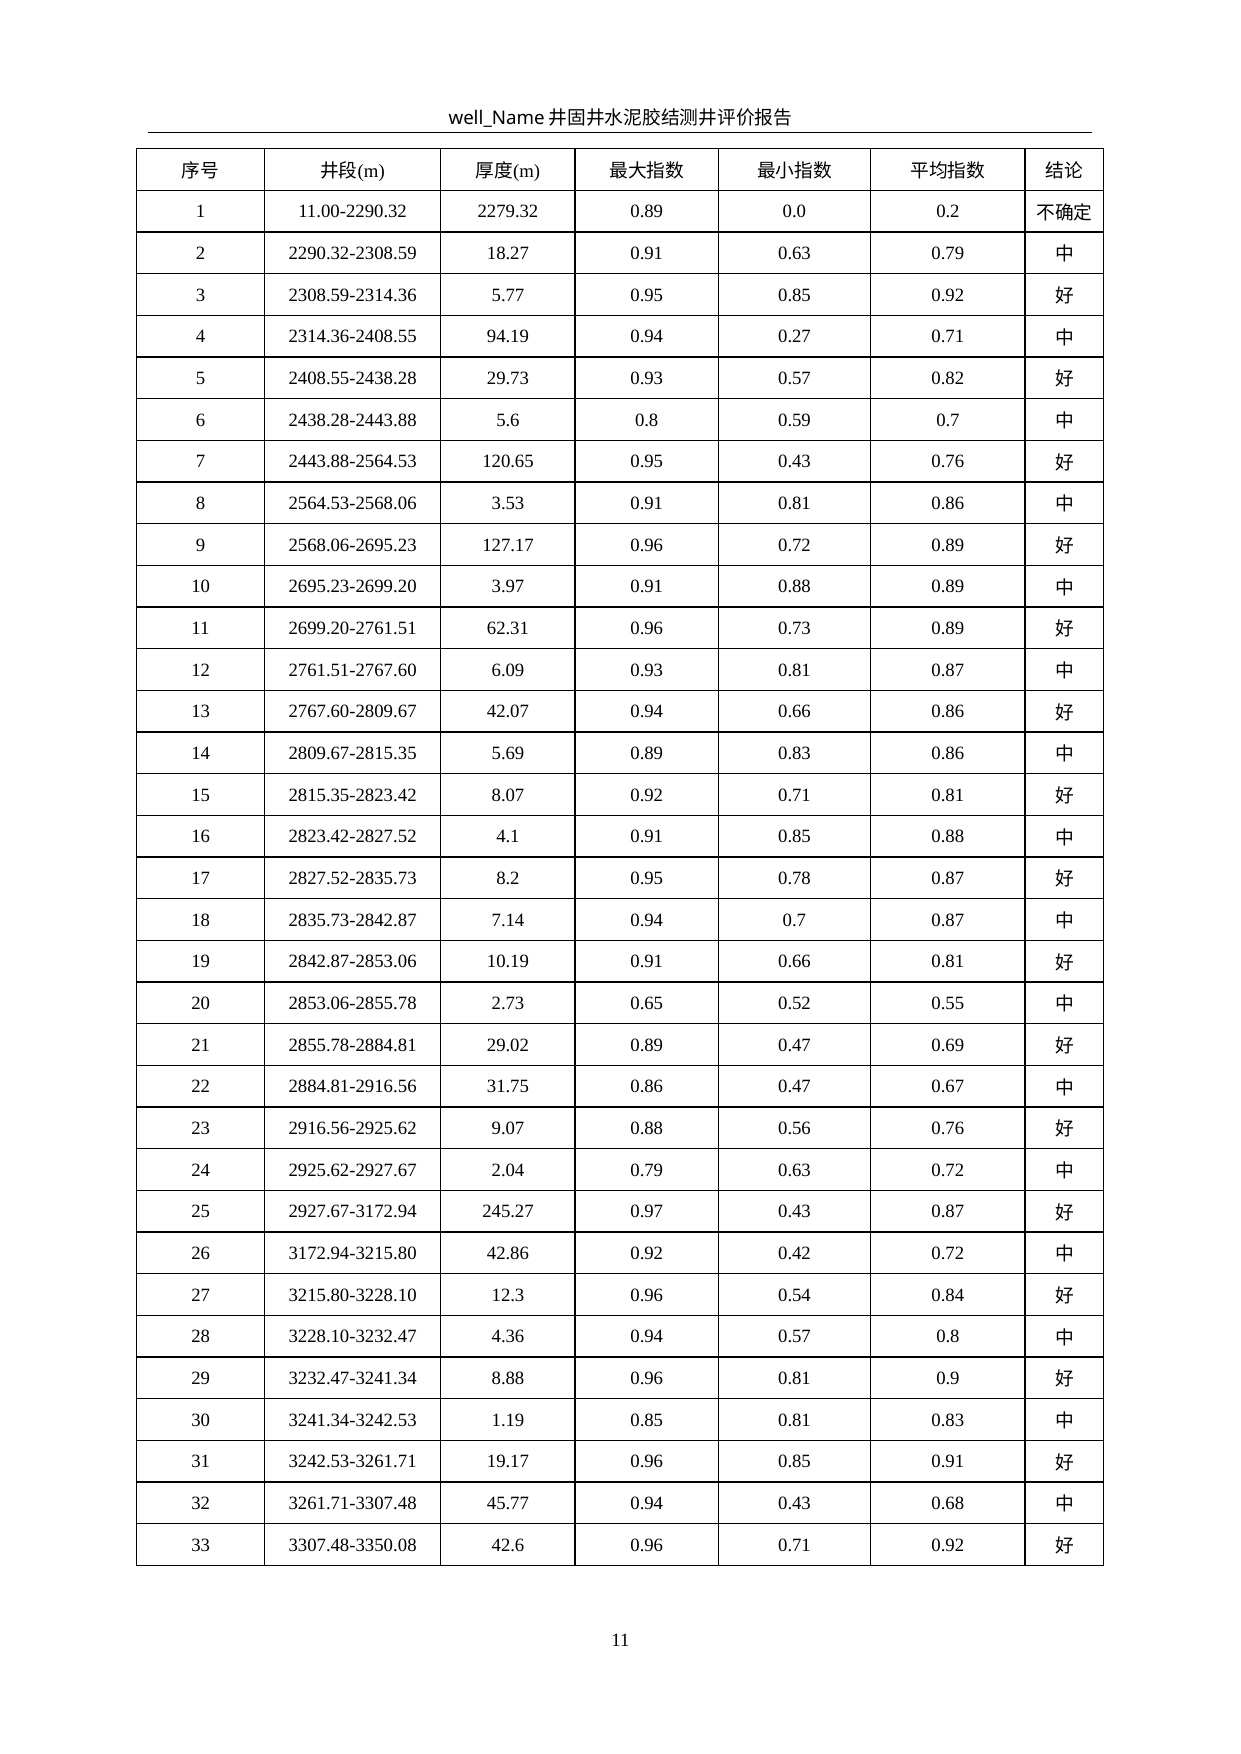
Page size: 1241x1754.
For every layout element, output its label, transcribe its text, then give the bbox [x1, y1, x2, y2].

table_cell 42.6 [441, 1524, 574, 1565]
table_cell 好 [1026, 274, 1103, 315]
table_cell 2761.51-2767.60 [265, 649, 440, 690]
table_cell 26 [137, 1233, 264, 1273]
table_header 平均指数 [871, 149, 1024, 190]
table_cell 2.04 [441, 1149, 574, 1190]
table_cell 0.85 [719, 1441, 870, 1481]
table_cell 0.91 [576, 816, 718, 856]
table_cell 6.09 [441, 649, 574, 690]
table_cell 19.17 [441, 1441, 574, 1481]
table_cell 5.77 [441, 274, 574, 315]
table_cell 2.73 [441, 983, 574, 1023]
table_cell 0.47 [719, 1024, 870, 1065]
table_cell 好 [1026, 1274, 1103, 1315]
table_cell 0.95 [576, 274, 718, 315]
table_cell 4.1 [441, 816, 574, 856]
table_cell 2827.52-2835.73 [265, 858, 440, 898]
table_cell 0.7 [871, 399, 1024, 440]
table_cell 0.96 [576, 608, 718, 648]
table_cell 2314.36-2408.55 [265, 316, 440, 356]
table_cell 0.89 [576, 733, 718, 773]
table_cell 0.68 [871, 1483, 1024, 1523]
table_cell 12 [137, 649, 264, 690]
table_cell 14 [137, 733, 264, 773]
table_cell 8 [137, 483, 264, 523]
table_cell 0.8 [576, 399, 718, 440]
table_header 序号 [137, 149, 264, 190]
table_cell 0.8 [871, 1316, 1024, 1356]
table_cell 2443.88-2564.53 [265, 441, 440, 481]
table_cell 0.57 [719, 1316, 870, 1356]
table_cell 0.91 [576, 483, 718, 523]
table_cell 2 [137, 233, 264, 273]
table_cell 3 [137, 274, 264, 315]
table_header 最小指数 [719, 149, 870, 190]
table_cell 0.9 [871, 1358, 1024, 1398]
table_cell 0.91 [576, 233, 718, 273]
table_cell 0.79 [871, 233, 1024, 273]
table_cell 0.89 [871, 566, 1024, 606]
table_cell 0.65 [576, 983, 718, 1023]
table_cell 0.86 [871, 691, 1024, 731]
table_cell 0.87 [871, 1191, 1024, 1231]
table_cell 8.88 [441, 1358, 574, 1398]
table_cell 0.94 [576, 1483, 718, 1523]
table_cell 2815.35-2823.42 [265, 774, 440, 815]
table_cell 0.87 [871, 858, 1024, 898]
table_cell 0.59 [719, 399, 870, 440]
table_cell 中 [1026, 649, 1103, 690]
table_cell 30 [137, 1399, 264, 1440]
table_cell 31 [137, 1441, 264, 1481]
table_cell 0.27 [719, 316, 870, 356]
table_cell 0.82 [871, 358, 1024, 398]
table_cell 3241.34-3242.53 [265, 1399, 440, 1440]
table_cell 中 [1026, 1483, 1103, 1523]
table_cell 0.43 [719, 1191, 870, 1231]
table_cell 0.72 [871, 1233, 1024, 1273]
table_cell 0.7 [719, 899, 870, 940]
table_cell 中 [1026, 1066, 1103, 1106]
table_cell 3307.48-3350.08 [265, 1524, 440, 1565]
table_header 井段(m) [265, 149, 440, 190]
table_cell 21 [137, 1024, 264, 1065]
table_cell 0.93 [576, 358, 718, 398]
table_cell 2308.59-2314.36 [265, 274, 440, 315]
table_cell 0.86 [871, 483, 1024, 523]
table_cell 29 [137, 1358, 264, 1398]
table_cell 0.0 [719, 191, 870, 231]
table_cell 8.2 [441, 858, 574, 898]
table_cell 23 [137, 1108, 264, 1148]
table_cell 2767.60-2809.67 [265, 691, 440, 731]
table_cell 10 [137, 566, 264, 606]
table_cell 0.89 [871, 608, 1024, 648]
table_cell 0.56 [719, 1108, 870, 1148]
table_cell 2835.73-2842.87 [265, 899, 440, 940]
table_cell 3.53 [441, 483, 574, 523]
table_cell 15 [137, 774, 264, 815]
table_cell 1.19 [441, 1399, 574, 1440]
table_cell 0.54 [719, 1274, 870, 1315]
table_cell 12.3 [441, 1274, 574, 1315]
table_cell 0.81 [871, 941, 1024, 981]
table_cell 120.65 [441, 441, 574, 481]
table_cell 0.78 [719, 858, 870, 898]
table_cell 0.87 [871, 899, 1024, 940]
table_cell 0.96 [576, 524, 718, 565]
table_cell 好 [1026, 358, 1103, 398]
table_cell 8.07 [441, 774, 574, 815]
table_cell 0.97 [576, 1191, 718, 1231]
table_cell 2884.81-2916.56 [265, 1066, 440, 1106]
table_cell 0.63 [719, 1149, 870, 1190]
table_cell 0.81 [719, 483, 870, 523]
table_cell 2853.06-2855.78 [265, 983, 440, 1023]
table_cell 27 [137, 1274, 264, 1315]
table_cell 3242.53-3261.71 [265, 1441, 440, 1481]
table_cell 29.02 [441, 1024, 574, 1065]
table_cell 好 [1026, 608, 1103, 648]
table_cell 0.73 [719, 608, 870, 648]
table_cell 22 [137, 1066, 264, 1106]
table_cell 3215.80-3228.10 [265, 1274, 440, 1315]
table_cell 13 [137, 691, 264, 731]
table_cell 好 [1026, 1524, 1103, 1565]
table_cell 2823.42-2827.52 [265, 816, 440, 856]
table_cell 0.84 [871, 1274, 1024, 1315]
table_cell 5.69 [441, 733, 574, 773]
table_cell 0.52 [719, 983, 870, 1023]
table_header 厚度(m) [441, 149, 574, 190]
table_cell 0.92 [576, 774, 718, 815]
table_cell 好 [1026, 441, 1103, 481]
table_cell 127.17 [441, 524, 574, 565]
table_cell 0.86 [871, 733, 1024, 773]
table_cell 3261.71-3307.48 [265, 1483, 440, 1523]
table_cell 0.66 [719, 941, 870, 981]
table_cell 0.92 [871, 1524, 1024, 1565]
table_cell 2699.20-2761.51 [265, 608, 440, 648]
table_cell 0.89 [871, 524, 1024, 565]
table_cell 0.83 [871, 1399, 1024, 1440]
table_cell 0.67 [871, 1066, 1024, 1106]
table_cell 中 [1026, 983, 1103, 1023]
table_cell 好 [1026, 1024, 1103, 1065]
table_cell 中 [1026, 233, 1103, 273]
table_cell 0.72 [719, 524, 870, 565]
table_cell 好 [1026, 1191, 1103, 1231]
table_cell 中 [1026, 399, 1103, 440]
table_cell 0.66 [719, 691, 870, 731]
table_cell 25 [137, 1191, 264, 1231]
table_cell 0.93 [576, 649, 718, 690]
table_cell 9.07 [441, 1108, 574, 1148]
table_cell 0.94 [576, 691, 718, 731]
table_cell 3232.47-3241.34 [265, 1358, 440, 1398]
table_cell 0.85 [719, 816, 870, 856]
table_cell 2438.28-2443.88 [265, 399, 440, 440]
table_cell 2809.67-2815.35 [265, 733, 440, 773]
table_cell 0.81 [871, 774, 1024, 815]
table_cell 32 [137, 1483, 264, 1523]
table_cell 2564.53-2568.06 [265, 483, 440, 523]
table_cell 42.07 [441, 691, 574, 731]
table_cell 18.27 [441, 233, 574, 273]
table_cell 0.92 [576, 1233, 718, 1273]
table_cell 0.88 [871, 816, 1024, 856]
table_cell 2842.87-2853.06 [265, 941, 440, 981]
table_cell 0.85 [719, 274, 870, 315]
table_cell 中 [1026, 899, 1103, 940]
table_cell 33 [137, 1524, 264, 1565]
table_cell 0.89 [576, 191, 718, 231]
table_cell 28 [137, 1316, 264, 1356]
table_cell 0.91 [576, 566, 718, 606]
table_cell 2855.78-2884.81 [265, 1024, 440, 1065]
table_cell 0.96 [576, 1441, 718, 1481]
table_cell 9 [137, 524, 264, 565]
table_cell 16 [137, 816, 264, 856]
table_cell 2408.55-2438.28 [265, 358, 440, 398]
table_cell 0.94 [576, 316, 718, 356]
table_cell 5.6 [441, 399, 574, 440]
table_cell 0.94 [576, 1316, 718, 1356]
table_cell 11 [137, 608, 264, 648]
table_cell 0.71 [871, 316, 1024, 356]
table_cell 0.96 [576, 1274, 718, 1315]
table_cell 3.97 [441, 566, 574, 606]
table_cell 中 [1026, 733, 1103, 773]
table_cell 7.14 [441, 899, 574, 940]
table_cell 0.92 [871, 274, 1024, 315]
table_cell 2568.06-2695.23 [265, 524, 440, 565]
table_cell 20 [137, 983, 264, 1023]
table_cell 2916.56-2925.62 [265, 1108, 440, 1148]
table_cell 0.72 [871, 1149, 1024, 1190]
table_cell 中 [1026, 1316, 1103, 1356]
table_cell 0.83 [719, 733, 870, 773]
table_cell 好 [1026, 941, 1103, 981]
table_cell 0.96 [576, 1524, 718, 1565]
table_cell 0.76 [871, 1108, 1024, 1148]
table_cell 4.36 [441, 1316, 574, 1356]
table_cell 1 [137, 191, 264, 231]
table_cell 好 [1026, 774, 1103, 815]
table_cell 45.77 [441, 1483, 574, 1523]
table_cell 0.63 [719, 233, 870, 273]
table_cell 好 [1026, 858, 1103, 898]
table_cell 0.43 [719, 441, 870, 481]
table_cell 0.69 [871, 1024, 1024, 1065]
table_cell 中 [1026, 816, 1103, 856]
table_cell 62.31 [441, 608, 574, 648]
table_cell 0.91 [871, 1441, 1024, 1481]
table_cell 0.87 [871, 649, 1024, 690]
table_cell 0.89 [576, 1024, 718, 1065]
table_cell 好 [1026, 1441, 1103, 1481]
table_cell 24 [137, 1149, 264, 1190]
table_cell 好 [1026, 691, 1103, 731]
table_cell 0.94 [576, 899, 718, 940]
table_cell 31.75 [441, 1066, 574, 1106]
table_cell 中 [1026, 1149, 1103, 1190]
table_cell 0.81 [719, 649, 870, 690]
table_header 结论 [1026, 149, 1103, 190]
table_cell 0.2 [871, 191, 1024, 231]
table_cell 中 [1026, 483, 1103, 523]
table_cell 中 [1026, 1399, 1103, 1440]
table_cell 0.57 [719, 358, 870, 398]
table_cell 19 [137, 941, 264, 981]
table_cell 0.85 [576, 1399, 718, 1440]
table_cell 7 [137, 441, 264, 481]
table_cell 6 [137, 399, 264, 440]
table_cell 0.47 [719, 1066, 870, 1106]
table_cell 不确定 [1026, 191, 1103, 231]
table_cell 0.76 [871, 441, 1024, 481]
table_cell 0.95 [576, 858, 718, 898]
table_cell 42.86 [441, 1233, 574, 1273]
table_cell 94.19 [441, 316, 574, 356]
table_cell 0.81 [719, 1399, 870, 1440]
table_cell 0.95 [576, 441, 718, 481]
table_cell 0.71 [719, 774, 870, 815]
table_cell 0.55 [871, 983, 1024, 1023]
table_cell 0.42 [719, 1233, 870, 1273]
table_cell 29.73 [441, 358, 574, 398]
table_cell 好 [1026, 524, 1103, 565]
table_cell 2927.67-3172.94 [265, 1191, 440, 1231]
table_cell 中 [1026, 316, 1103, 356]
table_cell 0.86 [576, 1066, 718, 1106]
table_cell 2290.32-2308.59 [265, 233, 440, 273]
table_cell 0.71 [719, 1524, 870, 1565]
table_header 最大指数 [576, 149, 718, 190]
table_cell 245.27 [441, 1191, 574, 1231]
table_cell 好 [1026, 1108, 1103, 1148]
table_cell 2925.62-2927.67 [265, 1149, 440, 1190]
table_cell 4 [137, 316, 264, 356]
table_cell 3172.94-3215.80 [265, 1233, 440, 1273]
table_cell 17 [137, 858, 264, 898]
table_cell 0.79 [576, 1149, 718, 1190]
table_cell 0.88 [719, 566, 870, 606]
table_cell 10.19 [441, 941, 574, 981]
table_cell 2279.32 [441, 191, 574, 231]
table_cell 3228.10-3232.47 [265, 1316, 440, 1356]
table_cell 18 [137, 899, 264, 940]
table_cell 中 [1026, 566, 1103, 606]
table_cell 0.43 [719, 1483, 870, 1523]
table_cell 2695.23-2699.20 [265, 566, 440, 606]
table_cell 0.96 [576, 1358, 718, 1398]
table_cell 0.81 [719, 1358, 870, 1398]
table_cell 0.91 [576, 941, 718, 981]
table_cell 11.00-2290.32 [265, 191, 440, 231]
table_cell 好 [1026, 1358, 1103, 1398]
table_cell 中 [1026, 1233, 1103, 1273]
table_cell 0.88 [576, 1108, 718, 1148]
table_cell 5 [137, 358, 264, 398]
